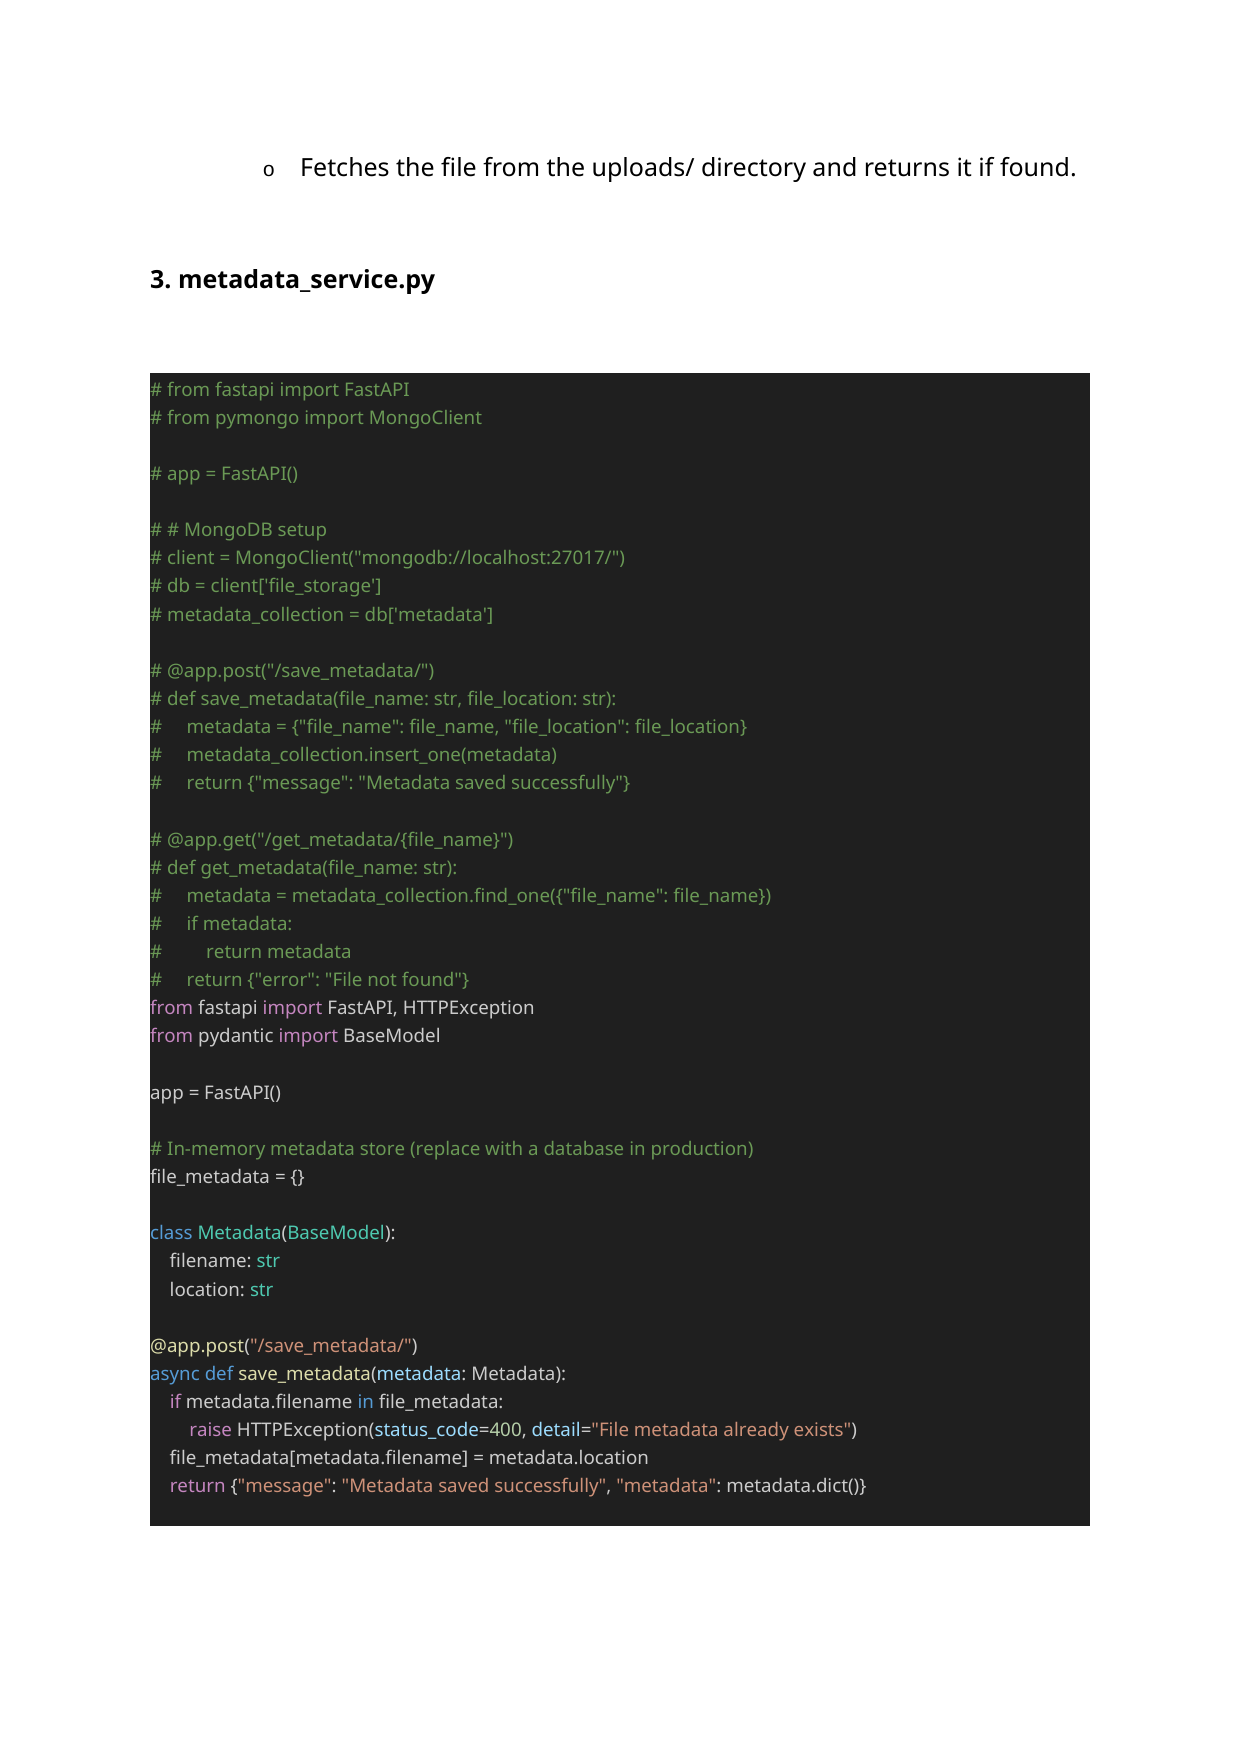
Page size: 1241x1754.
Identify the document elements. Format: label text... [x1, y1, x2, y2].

text # metadata = {"file_name": file_name, "file_location": file_location} [150, 711, 1090, 739]
text file_metadata = {} [150, 1161, 1090, 1189]
text from pydantic import BaseModel [150, 1020, 1090, 1048]
text # metadata_collection = db['metadata'] [150, 598, 1090, 626]
text # # MongoDB setup [150, 514, 1090, 542]
text file_metadata[metadata.filename] = metadata.location [150, 1442, 1090, 1470]
text async def save_metadata(metadata: Metadata): [150, 1358, 1090, 1386]
text location: str [150, 1273, 1090, 1301]
text # metadata_collection.insert_one(metadata) [150, 739, 1090, 767]
text # def get_metadata(file_name: str): [150, 851, 1090, 879]
text # from pymongo import MongoClient [150, 401, 1090, 429]
text if metadata.filename in file_metadata: [150, 1386, 1090, 1414]
text # return {"message": "Metadata saved successfully"} [150, 767, 1090, 795]
text class Metadata(BaseModel): [150, 1217, 1090, 1245]
text # if metadata: [150, 908, 1090, 936]
text app = FastAPI() [150, 1076, 1090, 1104]
text raise HTTPException(status_code=400, detail="File metadata already exists") [150, 1414, 1090, 1442]
text # @app.post("/save_metadata/") [150, 654, 1090, 683]
text return {"message": "Metadata saved successfully", "metadata": metadata.dict()} [150, 1470, 1090, 1498]
text # db = client['file_storage'] [150, 570, 1090, 598]
text # def save_metadata(file_name: str, file_location: str): [150, 683, 1090, 711]
text # @app.get("/get_metadata/{file_name}") [150, 823, 1090, 851]
text # return {"error": "File not found"} [150, 964, 1090, 992]
list Fetches the file from the uploads/ directory and returns it if found. [262, 150, 1090, 184]
text filename: str [150, 1245, 1090, 1273]
text 3. metadata_service.py [150, 262, 1090, 296]
text # metadata = metadata_collection.find_one({"file_name": file_name}) [150, 879, 1090, 908]
text # return metadata [150, 936, 1090, 964]
text # from fastapi import FastAPI [150, 373, 1090, 401]
text # client = MongoClient("mongodb://localhost:27017/") [150, 542, 1090, 570]
text @app.post("/save_metadata/") [150, 1329, 1090, 1358]
text # In-memory metadata store (replace with a database in production) [150, 1133, 1090, 1161]
text from fastapi import FastAPI, HTTPException [150, 992, 1090, 1020]
text # app = FastAPI() [150, 458, 1090, 486]
